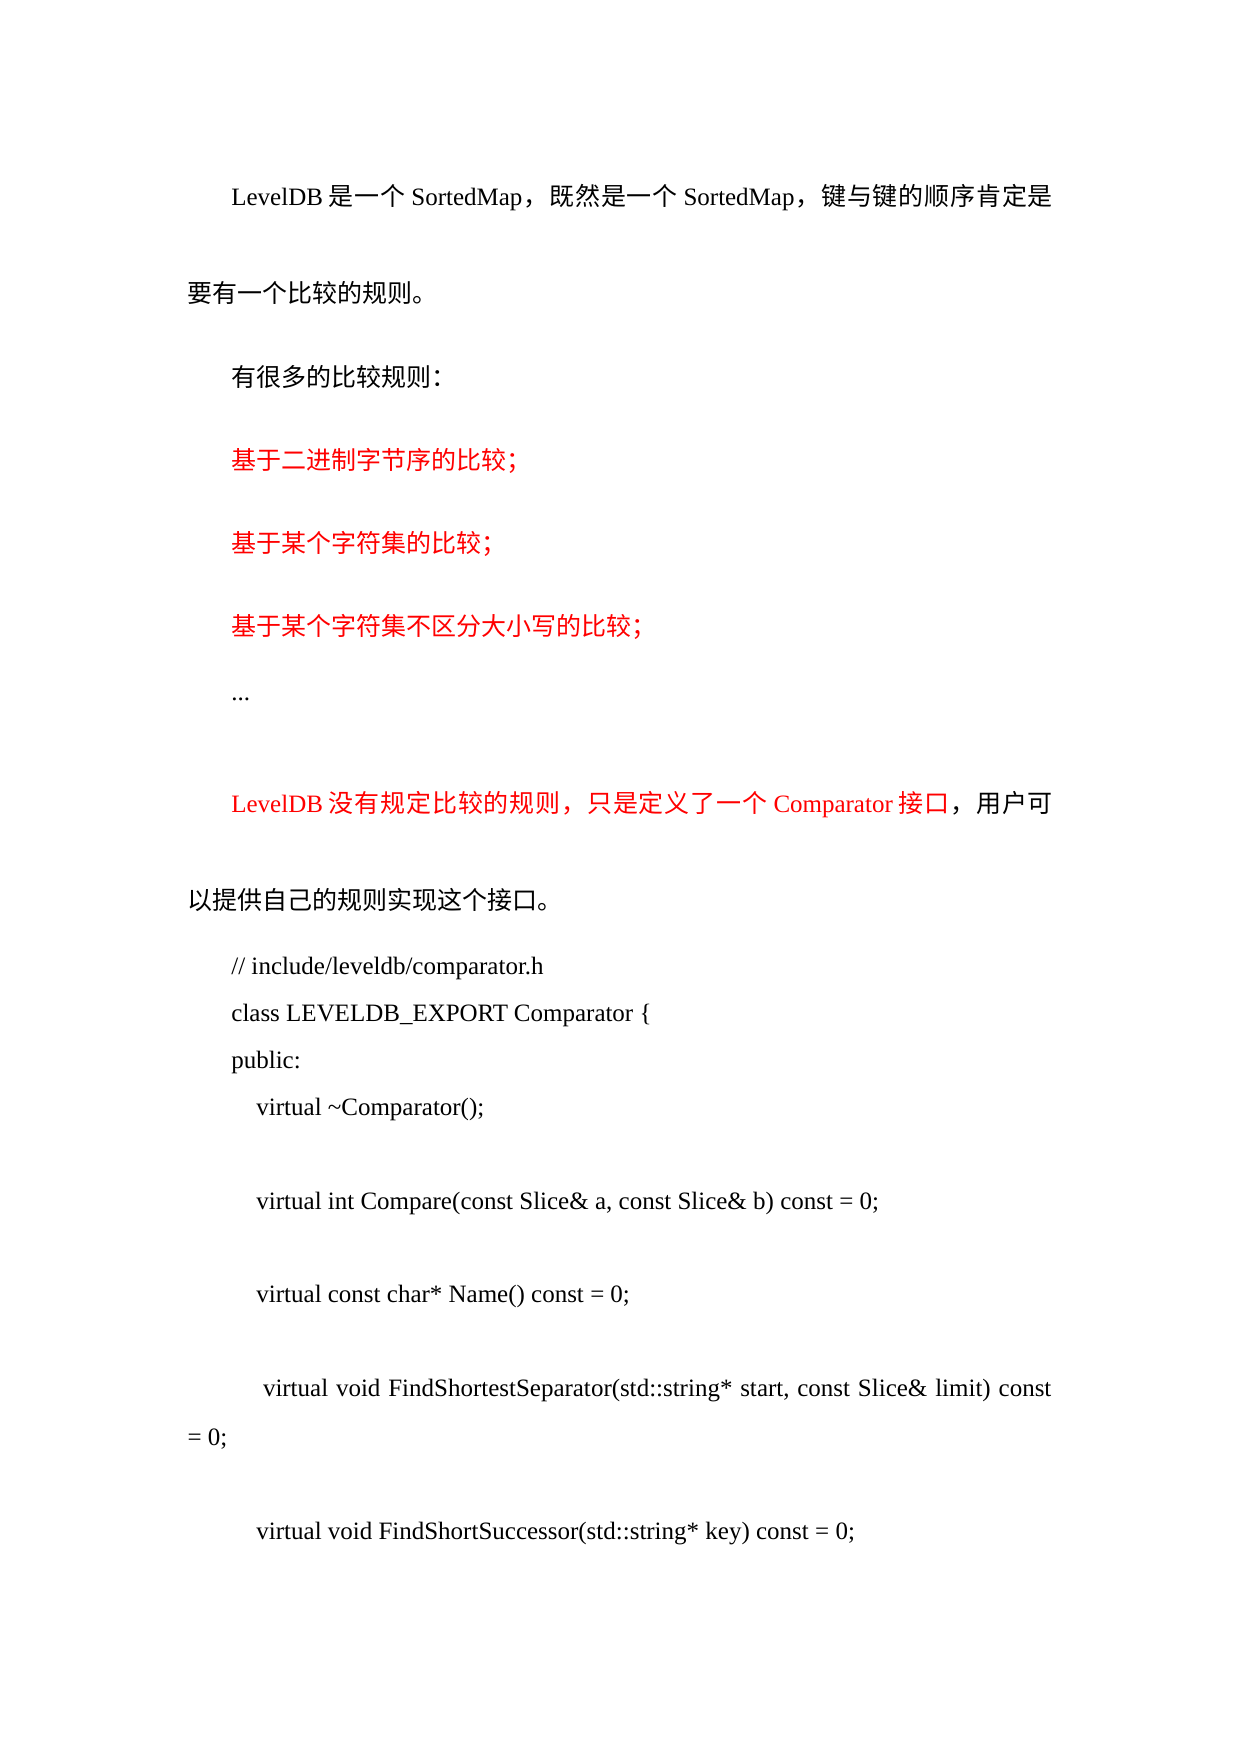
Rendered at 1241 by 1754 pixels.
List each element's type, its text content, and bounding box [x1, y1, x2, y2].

text virtual int Compare(const Slice& a, const Slice& b) const = 0; [187, 1184, 1053, 1216]
text virtual ~Comparator(); [187, 1090, 1053, 1123]
text LevelDB是一个SortedMap，既然是一个SortedMap，键与键的顺序肯定是要有一个比较的规则。 [187, 162, 1053, 324]
text 有很多的比较规则： [187, 343, 1053, 408]
text virtual const char* Name() const = 0; [187, 1278, 1053, 1310]
text class LEVELDB_EXPORT Comparator { [187, 996, 1053, 1029]
text LevelDB没有规定比较的规则，只是定义了一个Comparator接口，用户可以提供自己的规则实现这个接口。 [187, 769, 1053, 931]
text 基于二进制字节序的比较； [187, 426, 1053, 491]
text virtual void FindShortSuccessor(std::string* key) const = 0; [187, 1514, 1053, 1546]
text // include/leveldb/comparator.h [187, 949, 1053, 982]
text public: [187, 1043, 1053, 1076]
text virtual void FindShortestSeparator(std::string* start, const Slice& limit) const = 0; [187, 1371, 1053, 1453]
text 基于某个字符集的比较； [187, 509, 1053, 574]
text 基于某个字符集不区分大小写的比较； [187, 592, 1053, 657]
text ... [187, 675, 1053, 708]
